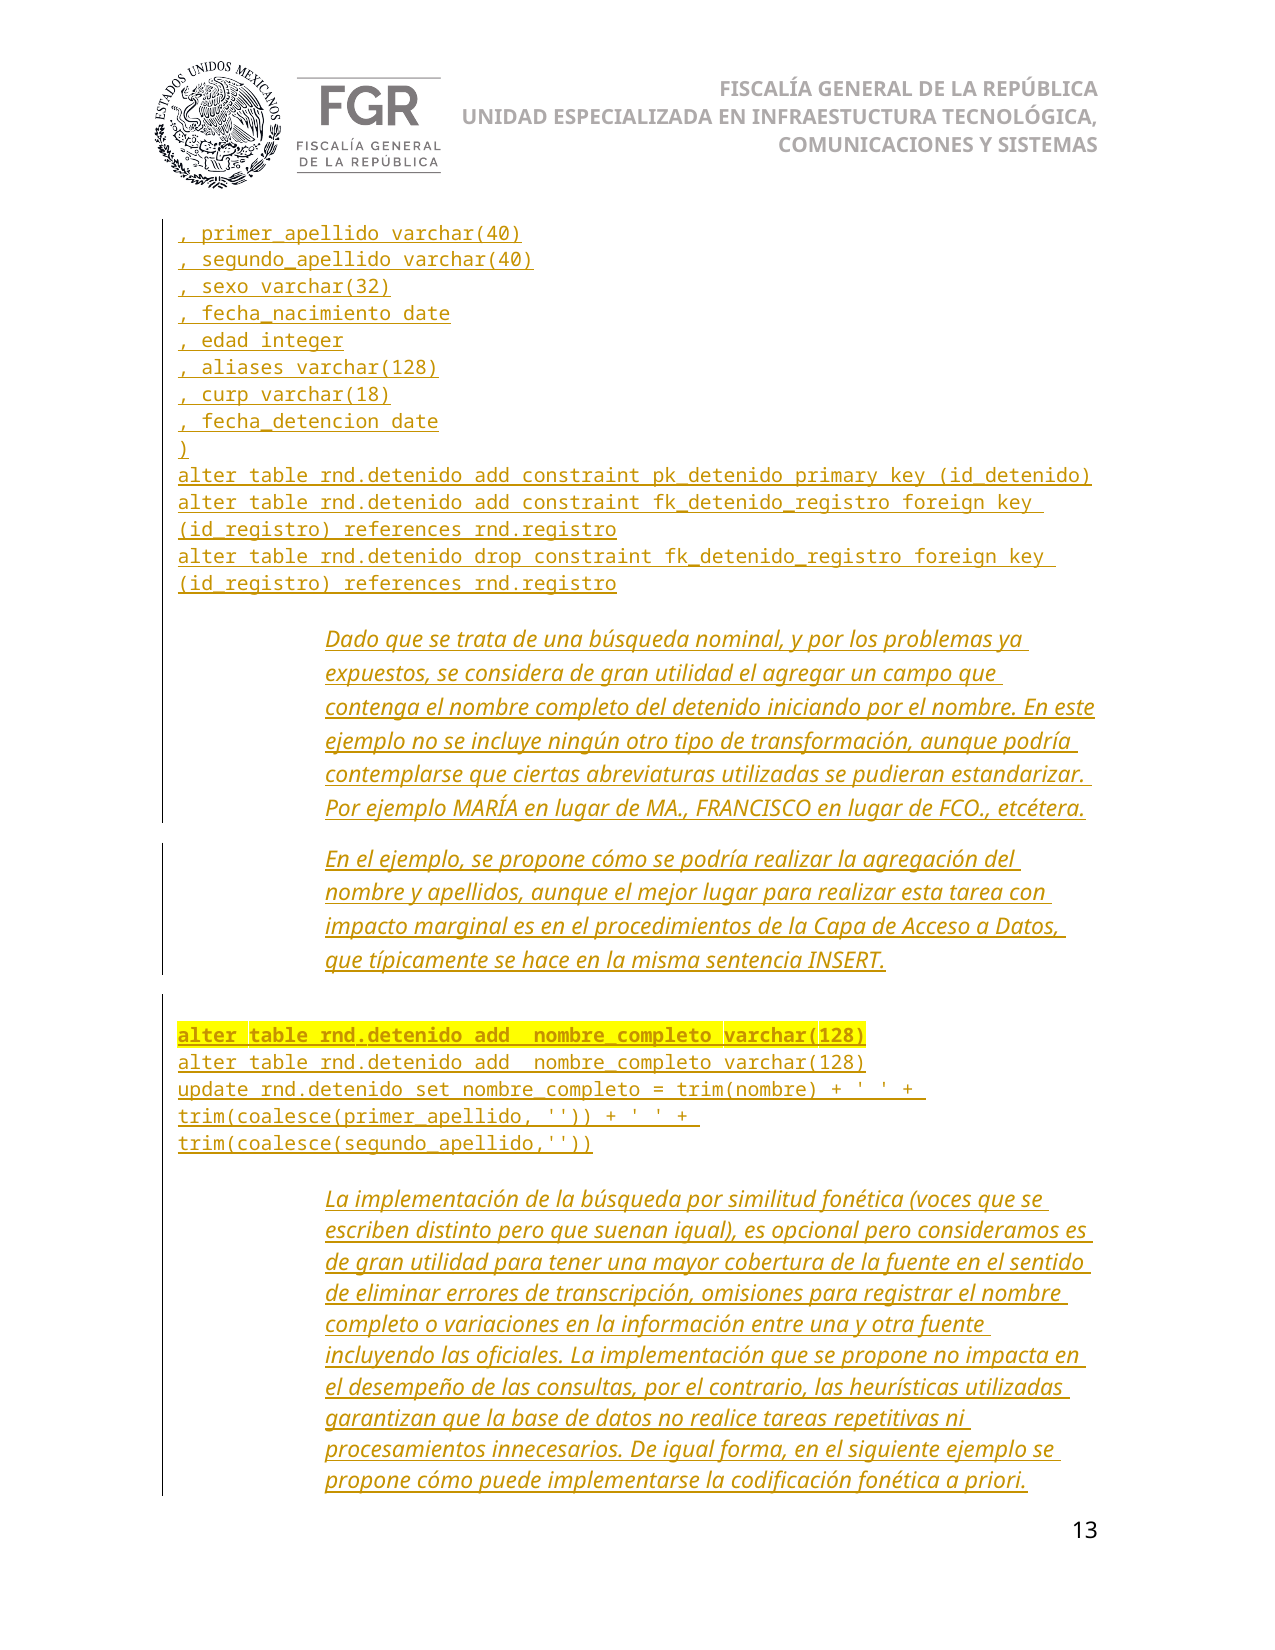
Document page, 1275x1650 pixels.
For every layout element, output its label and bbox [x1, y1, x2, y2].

picture [154, 61, 441, 189]
